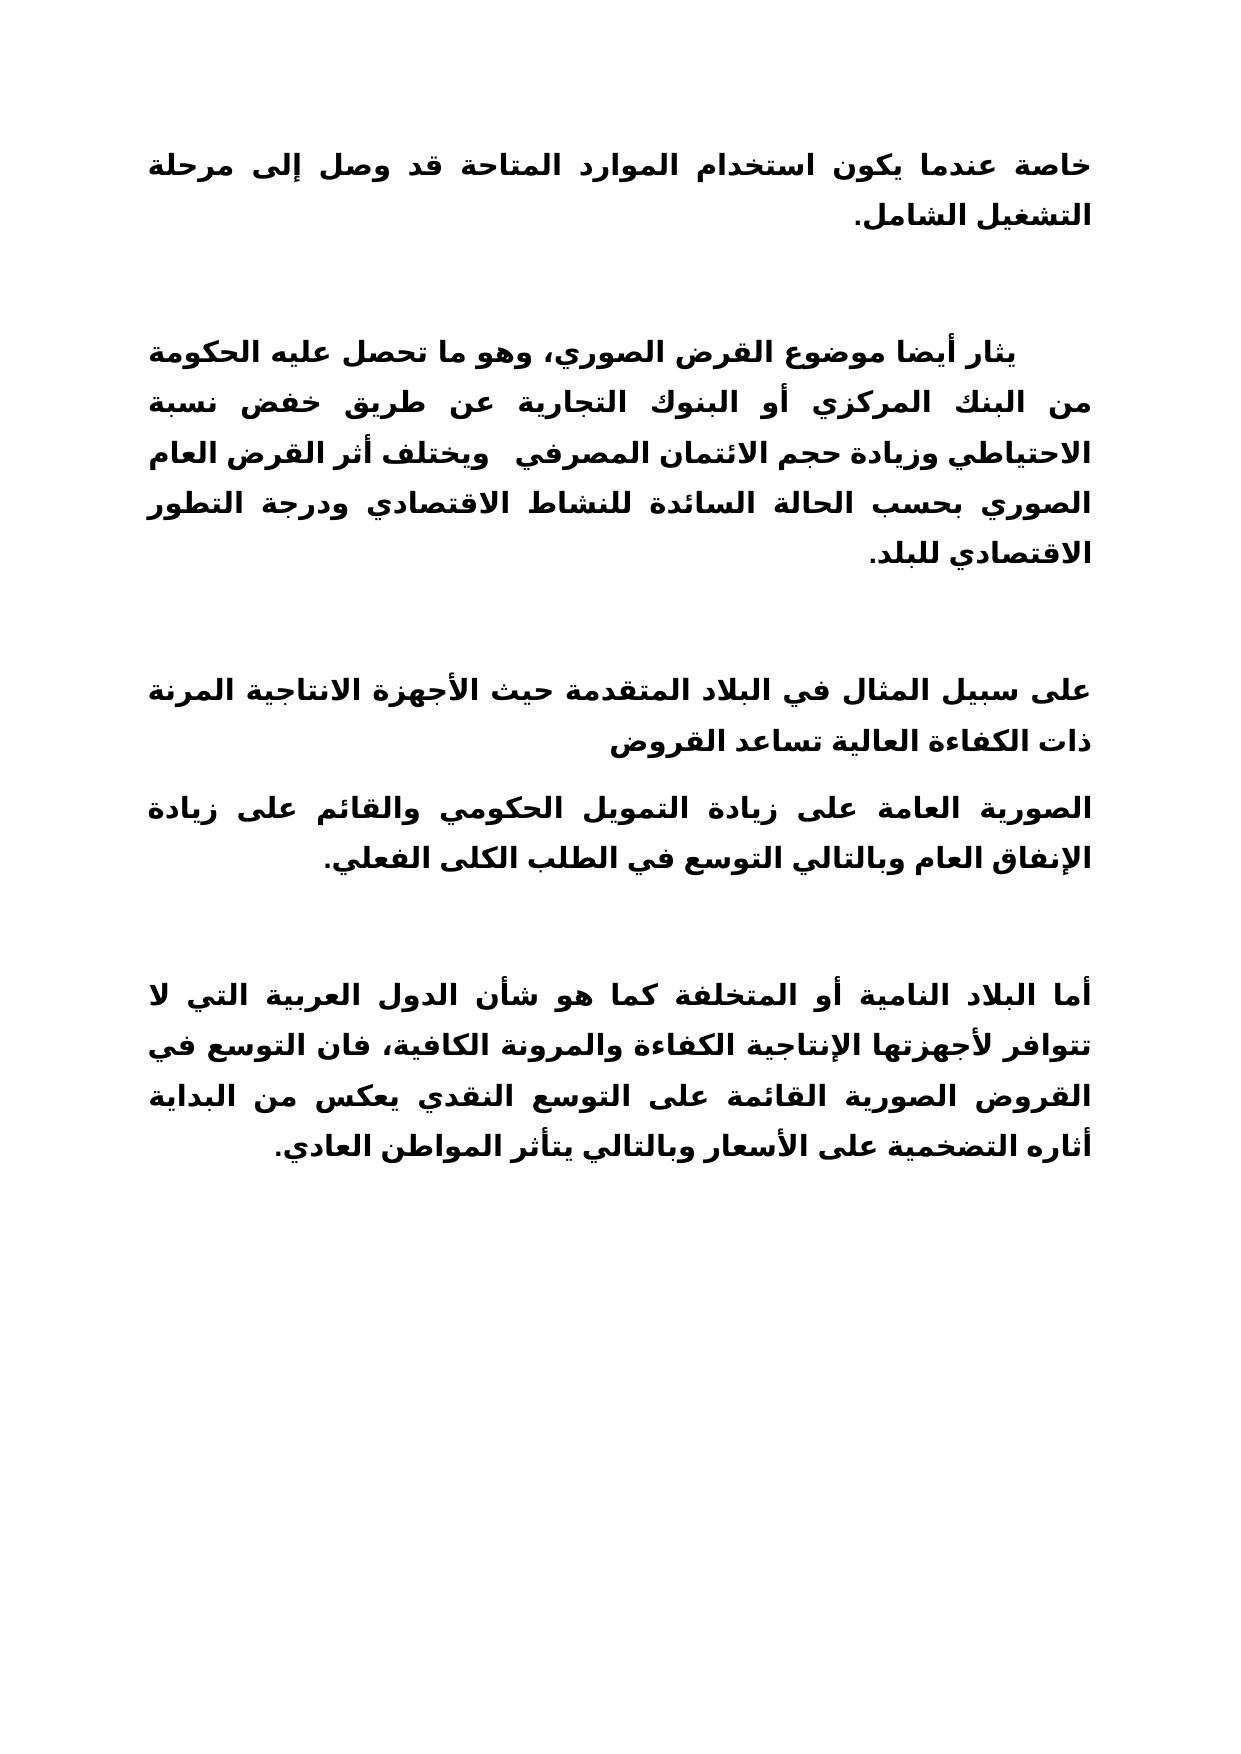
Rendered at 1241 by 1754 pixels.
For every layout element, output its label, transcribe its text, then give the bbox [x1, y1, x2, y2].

text على سبيل المثال في البلاد المتقدمة حيث الأجهزة الانتاجية المرنة ذات الكفاءة العالية تساعد القروض [148, 673, 1093, 757]
text الصورية العامة على زيادة التمويل الحكومي والقائم على زيادة الإنفاق العام وبالتالي التوسع في الطلب الكلى الفعلي. [148, 791, 1093, 874]
text أما البلاد النامية أو المتخلفة كما هو شأن الدول العربية التي لا تتوافر لأجهزتها الإنتاجية الكفاءة والمرونة الكافية، فان التوسع في القروض الصورية القائمة على التوسع النقدي يعكس من البداية أثاره التضخمية على الأسعار وبالتالي يتأثر المواطن العادي. [148, 978, 1093, 1162]
text يثار أيضا موضوع القرض الصوري، وهو ما تحصل عليه الحكومة من البنك المركزي أو البنوك التجارية عن طريق خفض نسبة الاحتياطي وزيادة حجم الائتمان المصرفي ويختلف أثر القرض العام الصوري بحسب الحالة السائدة للنشاط الاقتصادي ودرجة التطور الاقتصادي للبلد. [148, 335, 1093, 570]
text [148, 148, 1093, 231]
